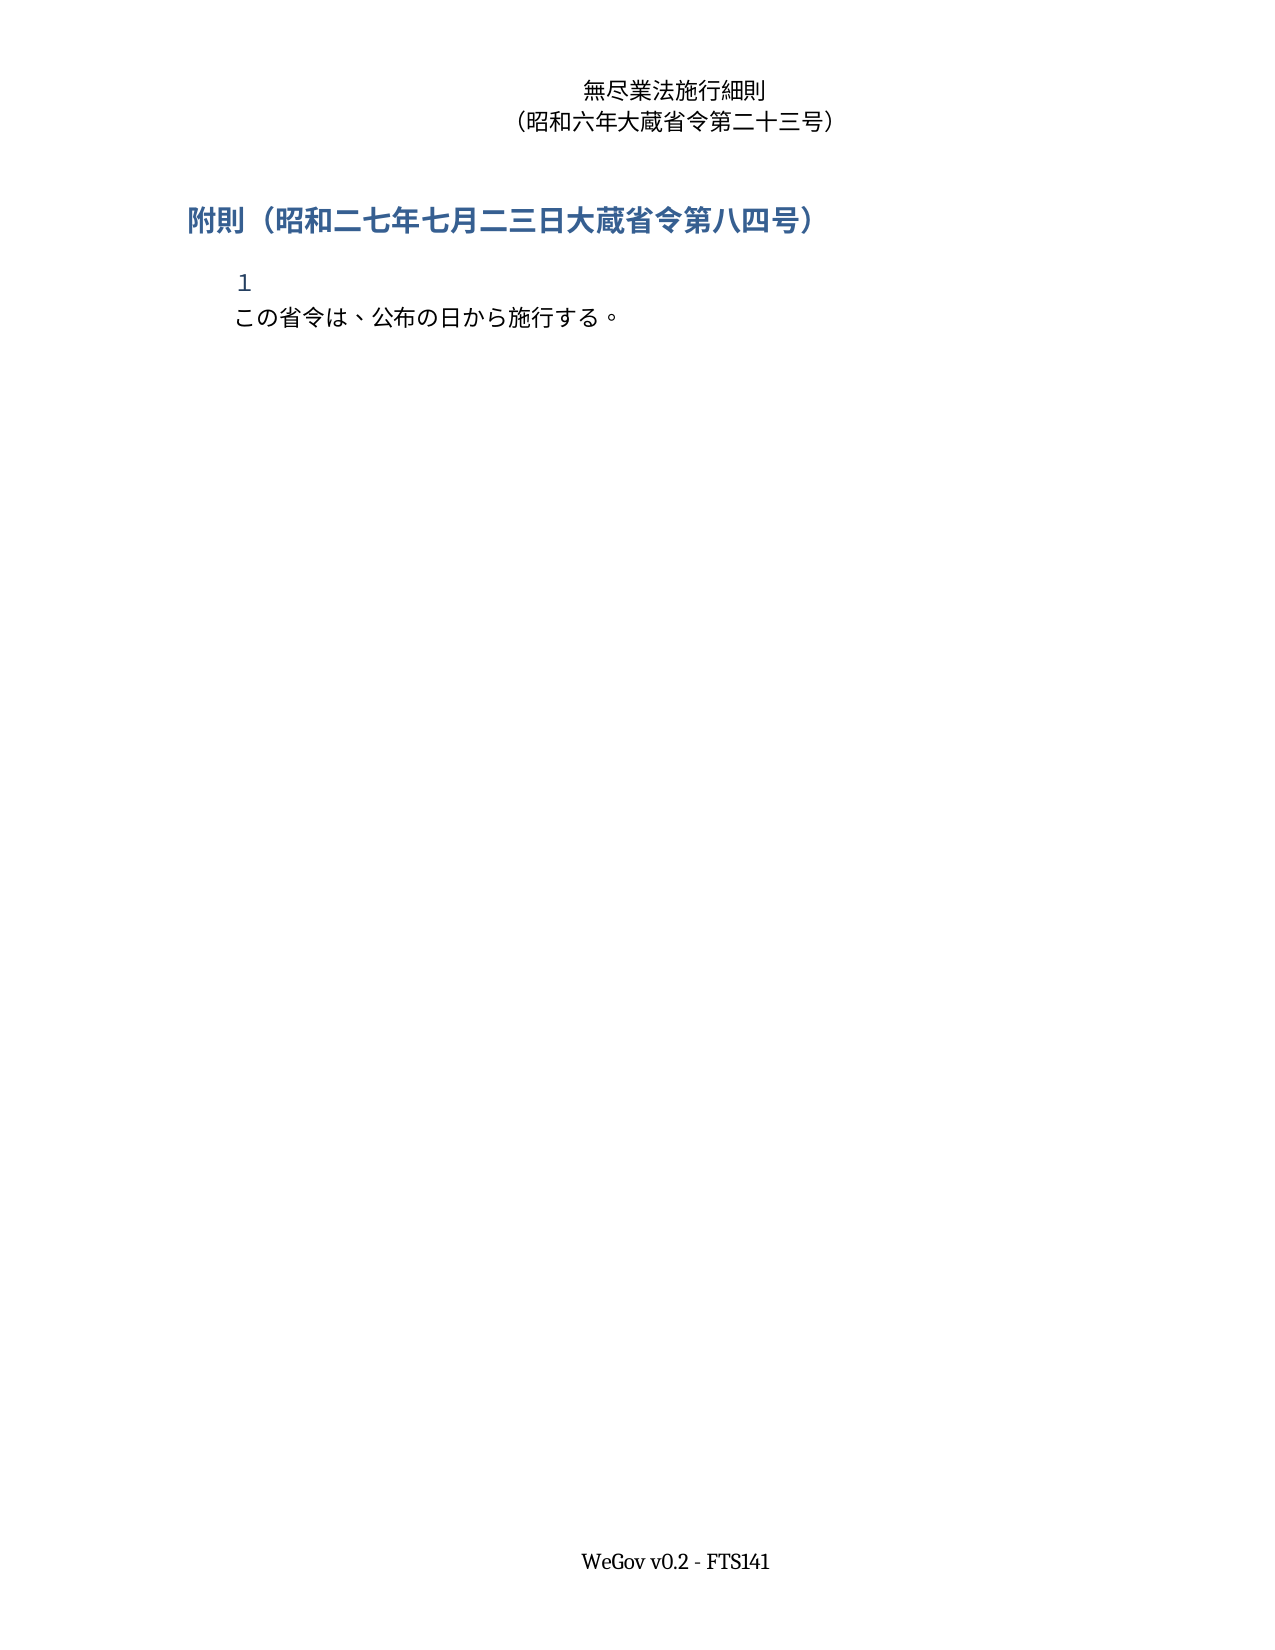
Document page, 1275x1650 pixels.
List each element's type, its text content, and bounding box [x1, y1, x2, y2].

subtitle 附則（昭和二七年七月二三日大蔵省令第八四号） [187, 200, 1087, 240]
subtitle １ [233, 266, 1087, 298]
text この省令は、公布の日から施行する。 [233, 302, 1087, 334]
